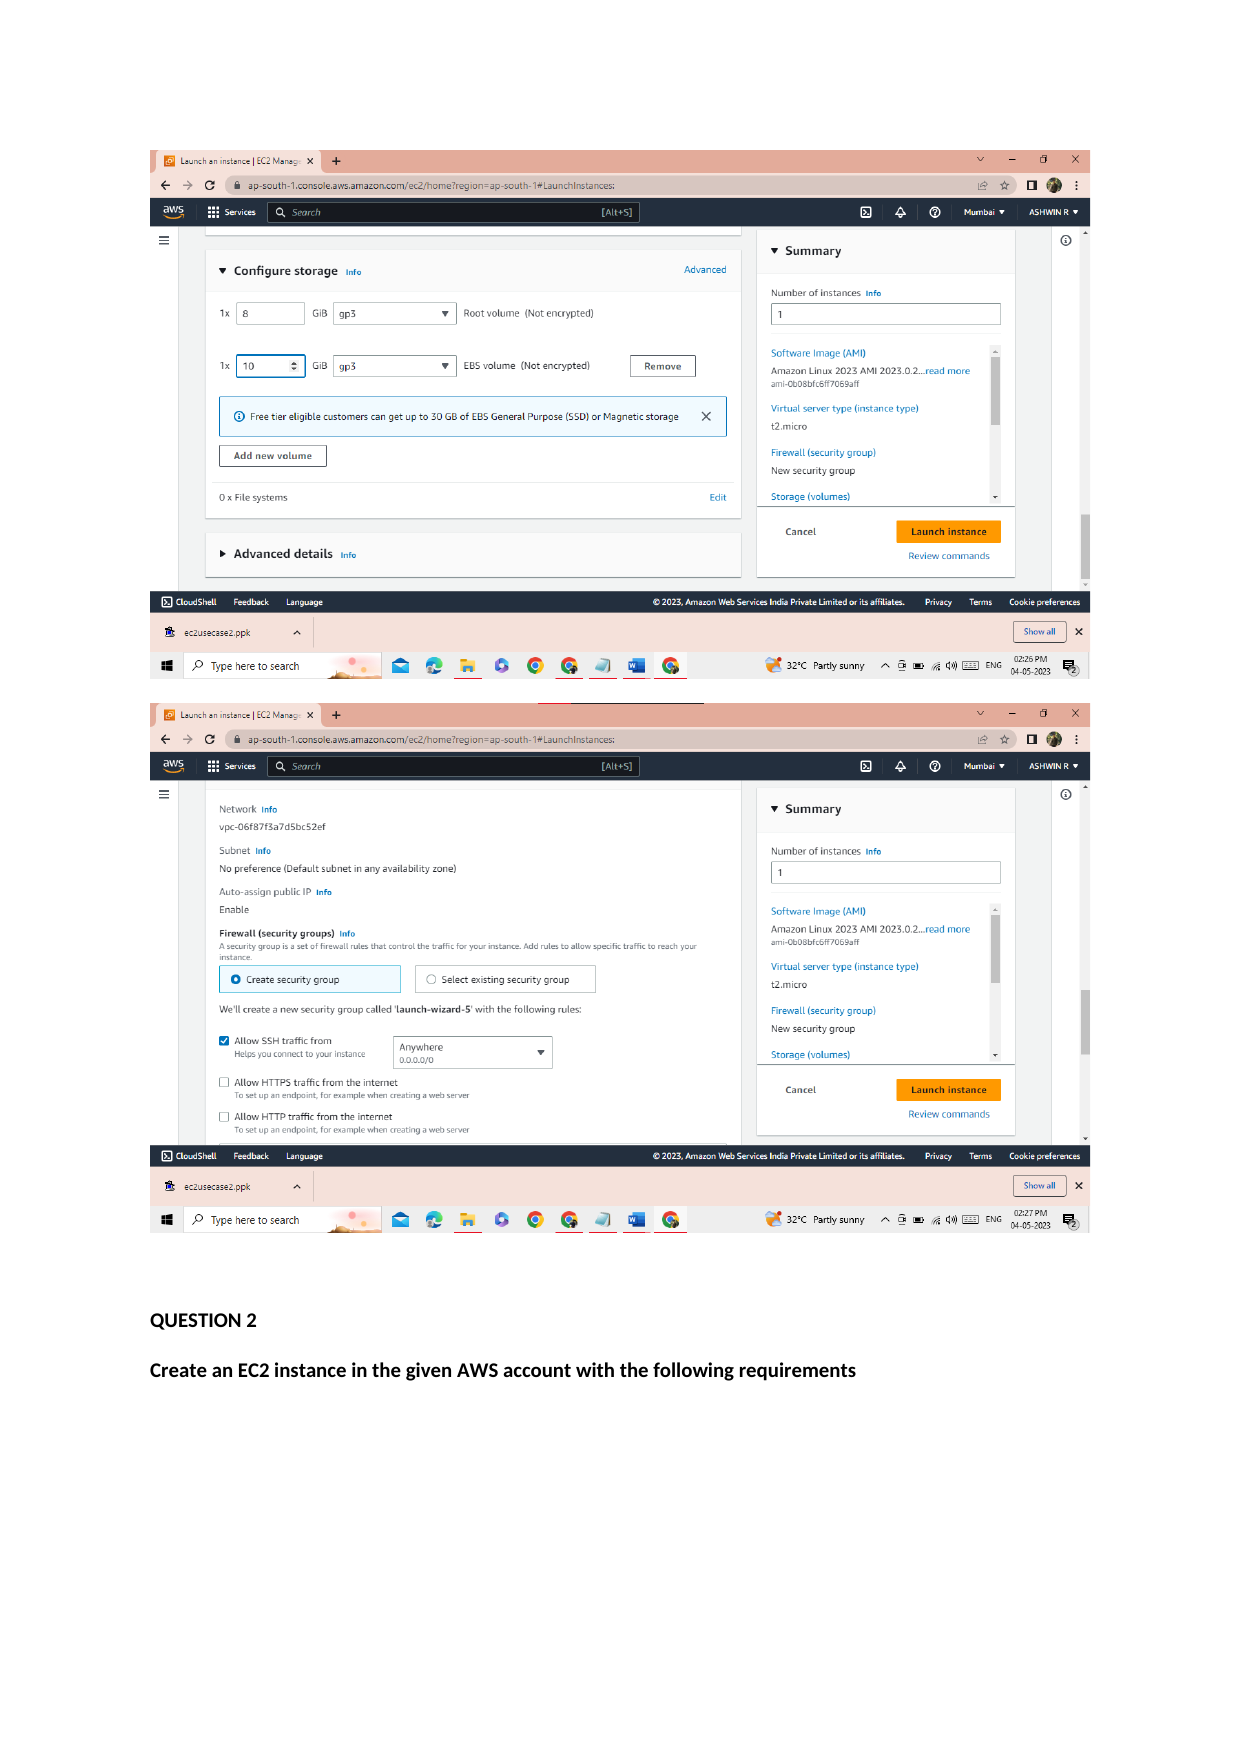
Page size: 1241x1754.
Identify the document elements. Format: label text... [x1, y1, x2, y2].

text Create an EC2 instance in the given AWS account with the following requirements [150, 1357, 1090, 1383]
picture [150, 150, 1091, 679]
text QUESTION 2 [150, 1307, 1090, 1333]
picture [150, 703, 1091, 1233]
